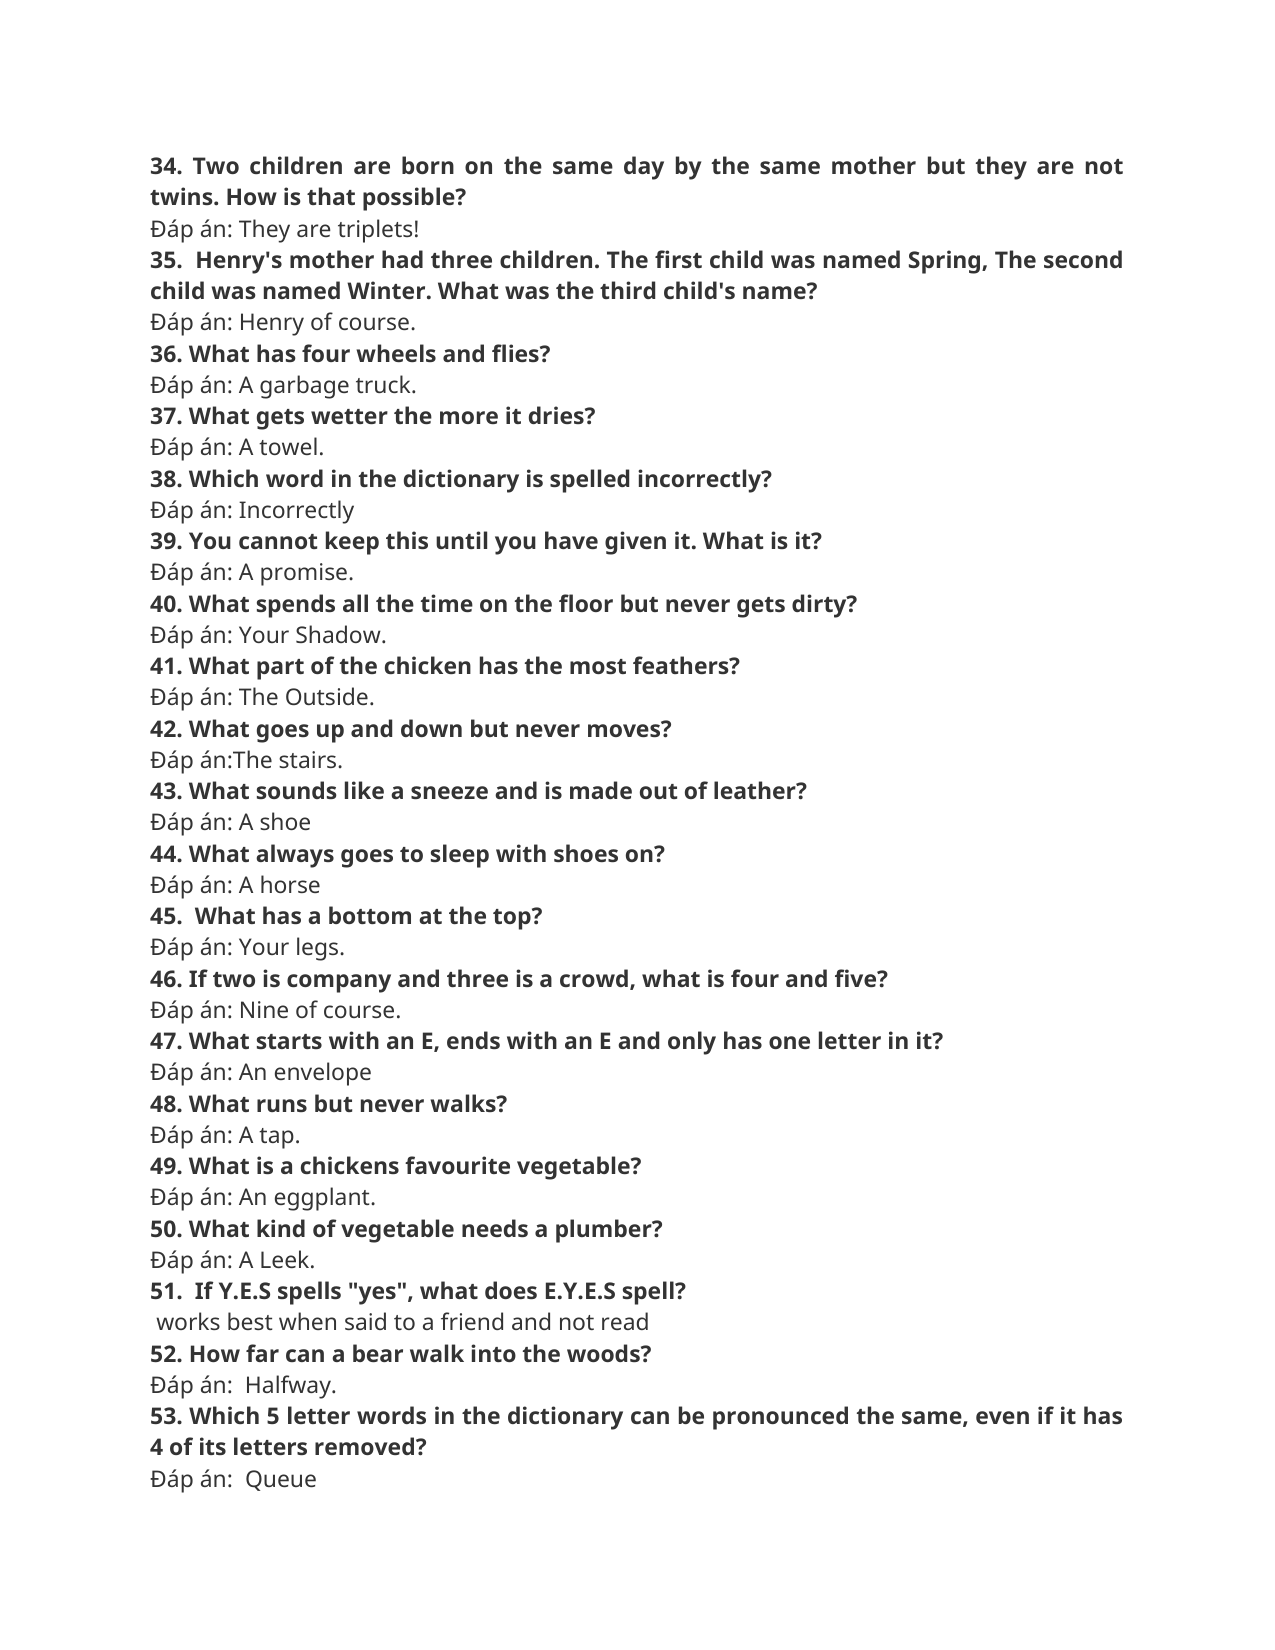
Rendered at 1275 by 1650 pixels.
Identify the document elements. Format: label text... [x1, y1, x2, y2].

text 42. What goes up and down but never moves? [150, 712, 1125, 744]
text 52. How far can a bear walk into the woods? [150, 1337, 1125, 1369]
text Đáp án:The stairs. [150, 744, 1125, 775]
text Đáp án: A Leek. [150, 1244, 1125, 1275]
text Đáp án: They are triplets! [150, 212, 1125, 244]
text Đáp án: A promise. [150, 556, 1125, 587]
text Đáp án: An envelope [150, 1056, 1125, 1087]
text Đáp án: Halfway. [150, 1369, 1125, 1400]
text 39. You cannot keep this until you have given it. What is it? [150, 525, 1125, 556]
text 35. Henry's mother had three children. The first child was named Spring, The second child was named Winter. What was the third child's name? [150, 244, 1125, 306]
text 40. What spends all the time on the floor but never gets dirty? [150, 587, 1125, 619]
text 34. Two children are born on the same day by the same mother but they are not twins. How is that possible? [150, 150, 1125, 212]
text Đáp án: Your legs. [150, 931, 1125, 962]
text works best when said to a friend and not read [150, 1306, 1125, 1337]
text 45. What has a bottom at the top? [150, 900, 1125, 931]
text Đáp án: A horse [150, 869, 1125, 900]
text 41. What part of the chicken has the most feathers? [150, 650, 1125, 681]
text 44. What always goes to sleep with shoes on? [150, 837, 1125, 869]
text 38. Which word in the dictionary is spelled incorrectly? [150, 462, 1125, 494]
text 53. Which 5 letter words in the dictionary can be pronounced the same, even if it has 4 of its letters removed? [150, 1400, 1125, 1462]
text Đáp án: A garbage truck. [150, 369, 1125, 400]
text Đáp án: A shoe [150, 806, 1125, 837]
text 50. What kind of vegetable needs a plumber? [150, 1212, 1125, 1244]
text Đáp án: Queue [150, 1462, 1125, 1494]
text Đáp án: An eggplant. [150, 1181, 1125, 1212]
text Đáp án: A tap. [150, 1119, 1125, 1150]
text 37. What gets wetter the more it dries? [150, 400, 1125, 431]
text Đáp án: Nine of course. [150, 994, 1125, 1025]
text Đáp án: Incorrectly [150, 494, 1125, 525]
text Đáp án: A towel. [150, 431, 1125, 462]
text 43. What sounds like a sneeze and is made out of leather? [150, 775, 1125, 806]
text Đáp án: Your Shadow. [150, 619, 1125, 650]
text 47. What starts with an E, ends with an E and only has one letter in it? [150, 1025, 1125, 1056]
text 48. What runs but never walks? [150, 1087, 1125, 1119]
text 51. If Y.E.S spells "yes", what does E.Y.E.S spell? [150, 1275, 1125, 1306]
text Đáp án: The Outside. [150, 681, 1125, 712]
text Đáp án: Henry of course. [150, 306, 1125, 337]
text 36. What has four wheels and flies? [150, 337, 1125, 369]
text 49. What is a chickens favourite vegetable? [150, 1150, 1125, 1181]
text 46. If two is company and three is a crowd, what is four and five? [150, 962, 1125, 994]
